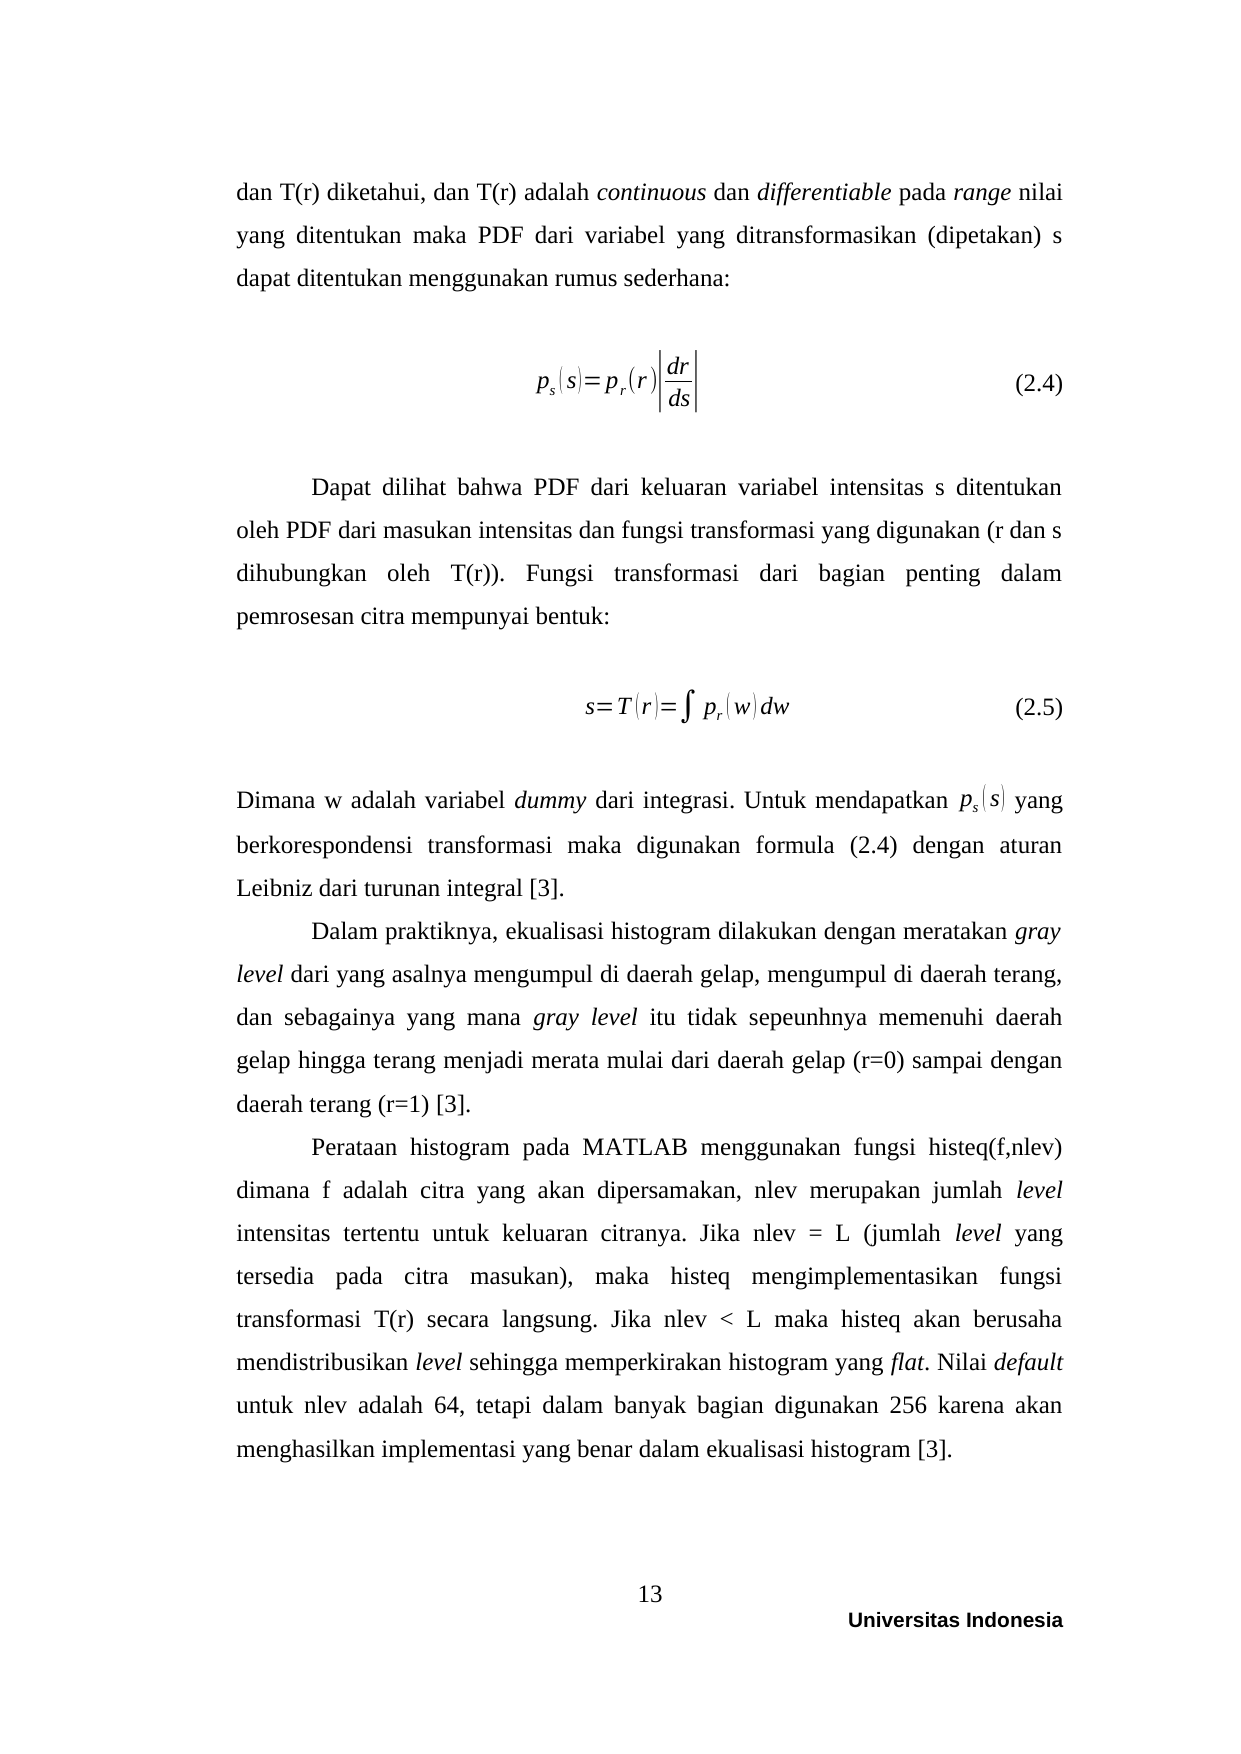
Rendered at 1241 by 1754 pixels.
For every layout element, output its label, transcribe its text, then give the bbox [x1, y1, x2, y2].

text Dimana w adalah variabel dummy dari integrasi. Untuk mendapatkan yang berkorespondensi transformasi maka digunakan formula (2.4) dengan aturan Leibniz dari turunan integral . [236, 783, 1063, 902]
text Dapat dilihat bahwa PDF dari keluaran variabel intensitas s ditentukan oleh PDF dari masukan intensitas dan fungsi transformasi yang digunakan (r dan s dihubungkan oleh T(r)). Fungsi transformasi dari bagian penting dalam pemrosesan citra mempunyai bentuk: [236, 472, 1063, 630]
text Dalam praktiknya, ekualisasi histogram dilakukan dengan meratakan gray level dari yang asalnya mengumpul di daerah gelap, mengumpul di daerah terang, dan sebagainya yang mana gray level itu tidak sepeunhnya memenuhi daerah gelap hingga terang menjadi merata mulai dari daerah gelap (r=0) sampai dengan daerah terang (r=1). [236, 916, 1063, 1117]
text (2.4) [236, 350, 1063, 414]
text (2.5) [236, 688, 1063, 725]
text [236, 177, 1063, 292]
text Perataan histogram pada MATLAB menggunakan fungsi histeq(f,nlev) dimana f adalah citra yang akan dipersamakan, nlev merupakan jumlah level intensitas tertentu untuk keluaran citranya. Jika nlev = L (jumlah level yang tersedia pada citra masukan), maka histeq mengimplementasikan fungsi transformasi T(r) secara langsung. Jika nlev < L maka histeq akan berusaha mendistribusikan level sehingga memperkirakan histogram yang flat. Nilai default untuk nlev adalah 64, tetapi dalam banyak bagian digunakan 256 karena akan menghasilkan implementasi yang benar dalam ekualisasi histogram. [236, 1132, 1063, 1462]
